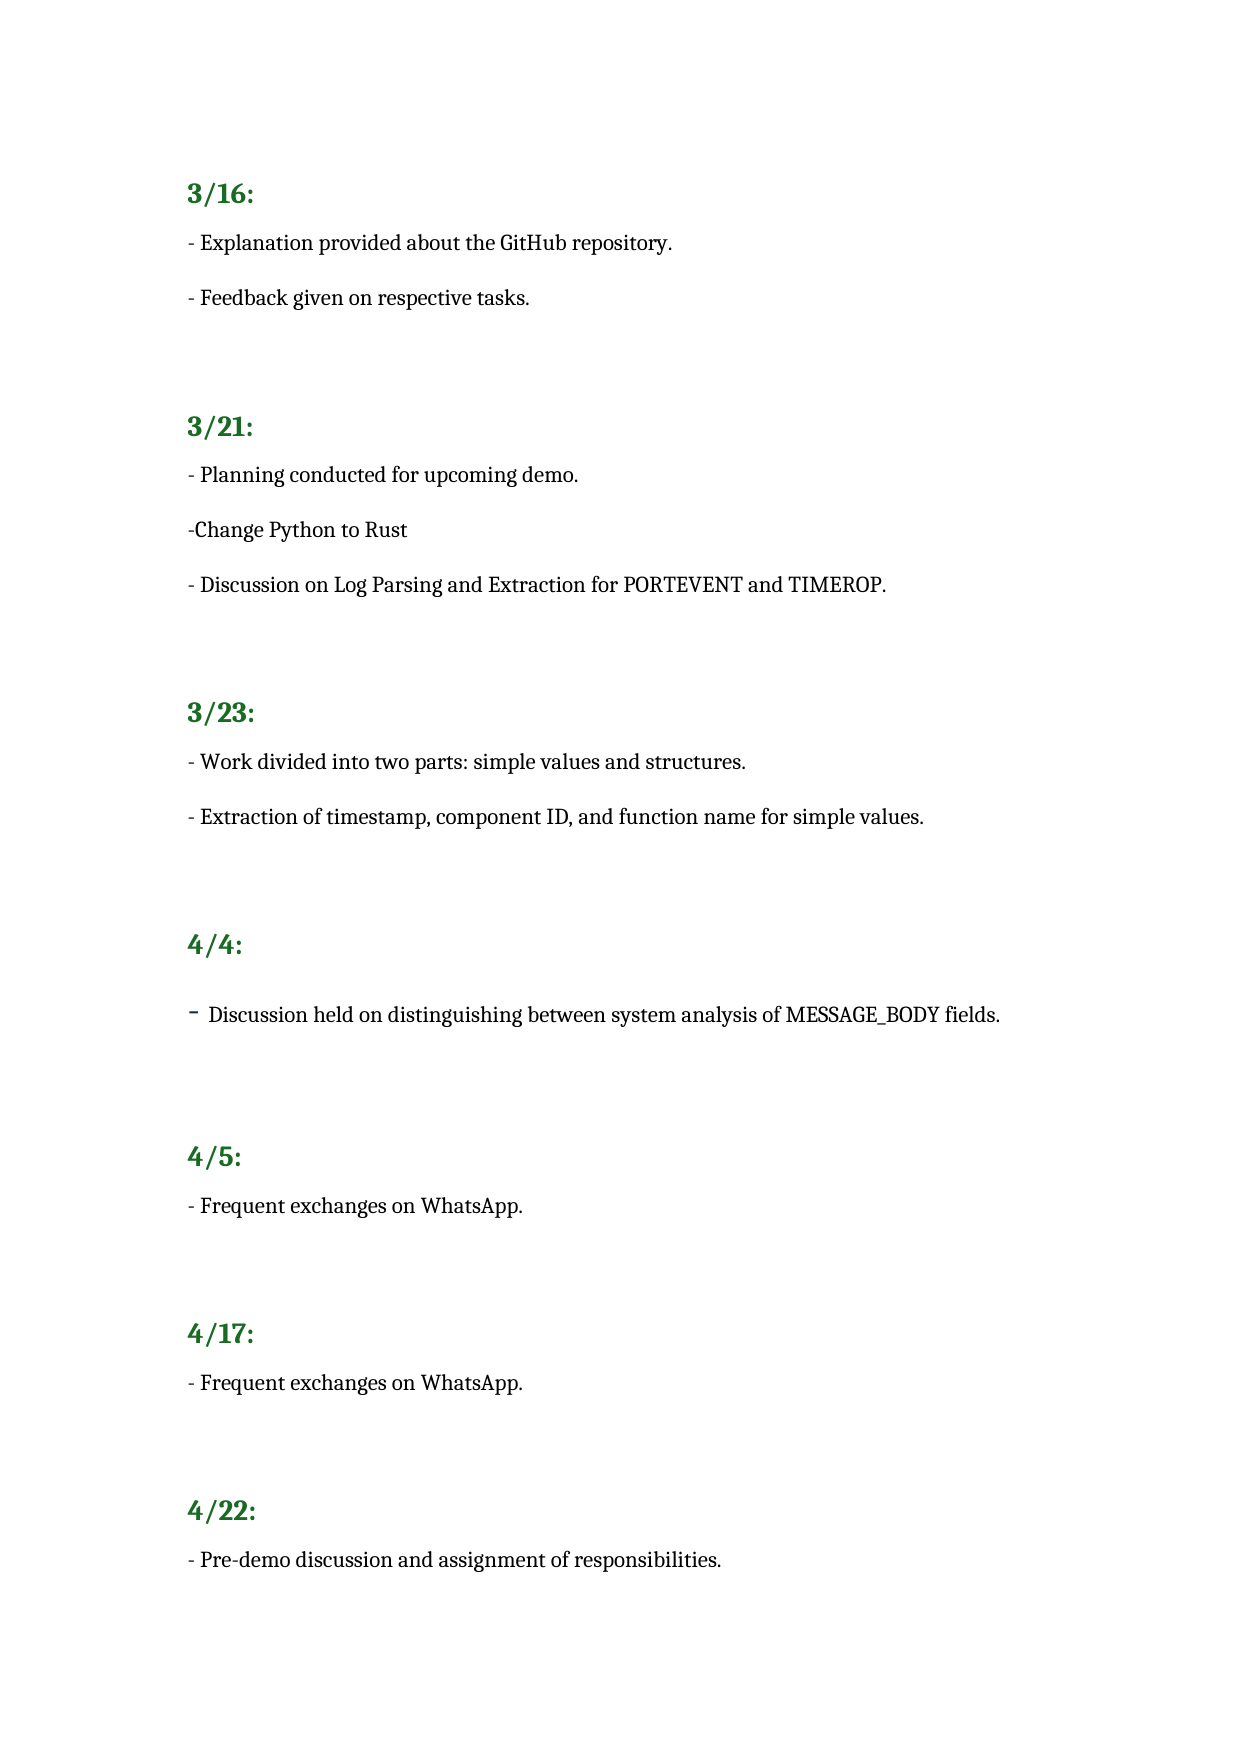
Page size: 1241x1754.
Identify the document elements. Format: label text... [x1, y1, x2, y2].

subtitle 3/16: [187, 162, 1053, 227]
text - Planning conducted for upcoming demo. [187, 459, 1053, 491]
text - Discussion on Log Parsing and Extraction for PORTEVENT and TIMEROP. [187, 569, 1053, 601]
subtitle 3/21: [187, 394, 1053, 459]
text - Work divided into two parts: simple values and structures. [187, 746, 1053, 778]
text - Extraction of timestamp, component ID, and function name for simple values. [187, 801, 1053, 833]
text - Feedback given on respective tasks. [187, 282, 1053, 314]
subtitle 4/5: [187, 1125, 1053, 1190]
subtitle 4/22: [187, 1479, 1053, 1544]
text -Change Python to Rust [187, 514, 1053, 546]
text - Explanation provided about the GitHub repository. [187, 227, 1053, 259]
text - Pre-demo discussion and assignment of responsibilities. [187, 1544, 1053, 1576]
text - Discussion held on distinguishing between system analysis of MESSAGE_BODY fields. [187, 978, 1053, 1043]
subtitle 4/4: [187, 913, 1053, 978]
text - Frequent exchanges on WhatsApp. [187, 1190, 1053, 1222]
text - Frequent exchanges on WhatsApp. [187, 1367, 1053, 1399]
subtitle 3/23: [187, 681, 1053, 746]
subtitle 4/17: [187, 1302, 1053, 1367]
